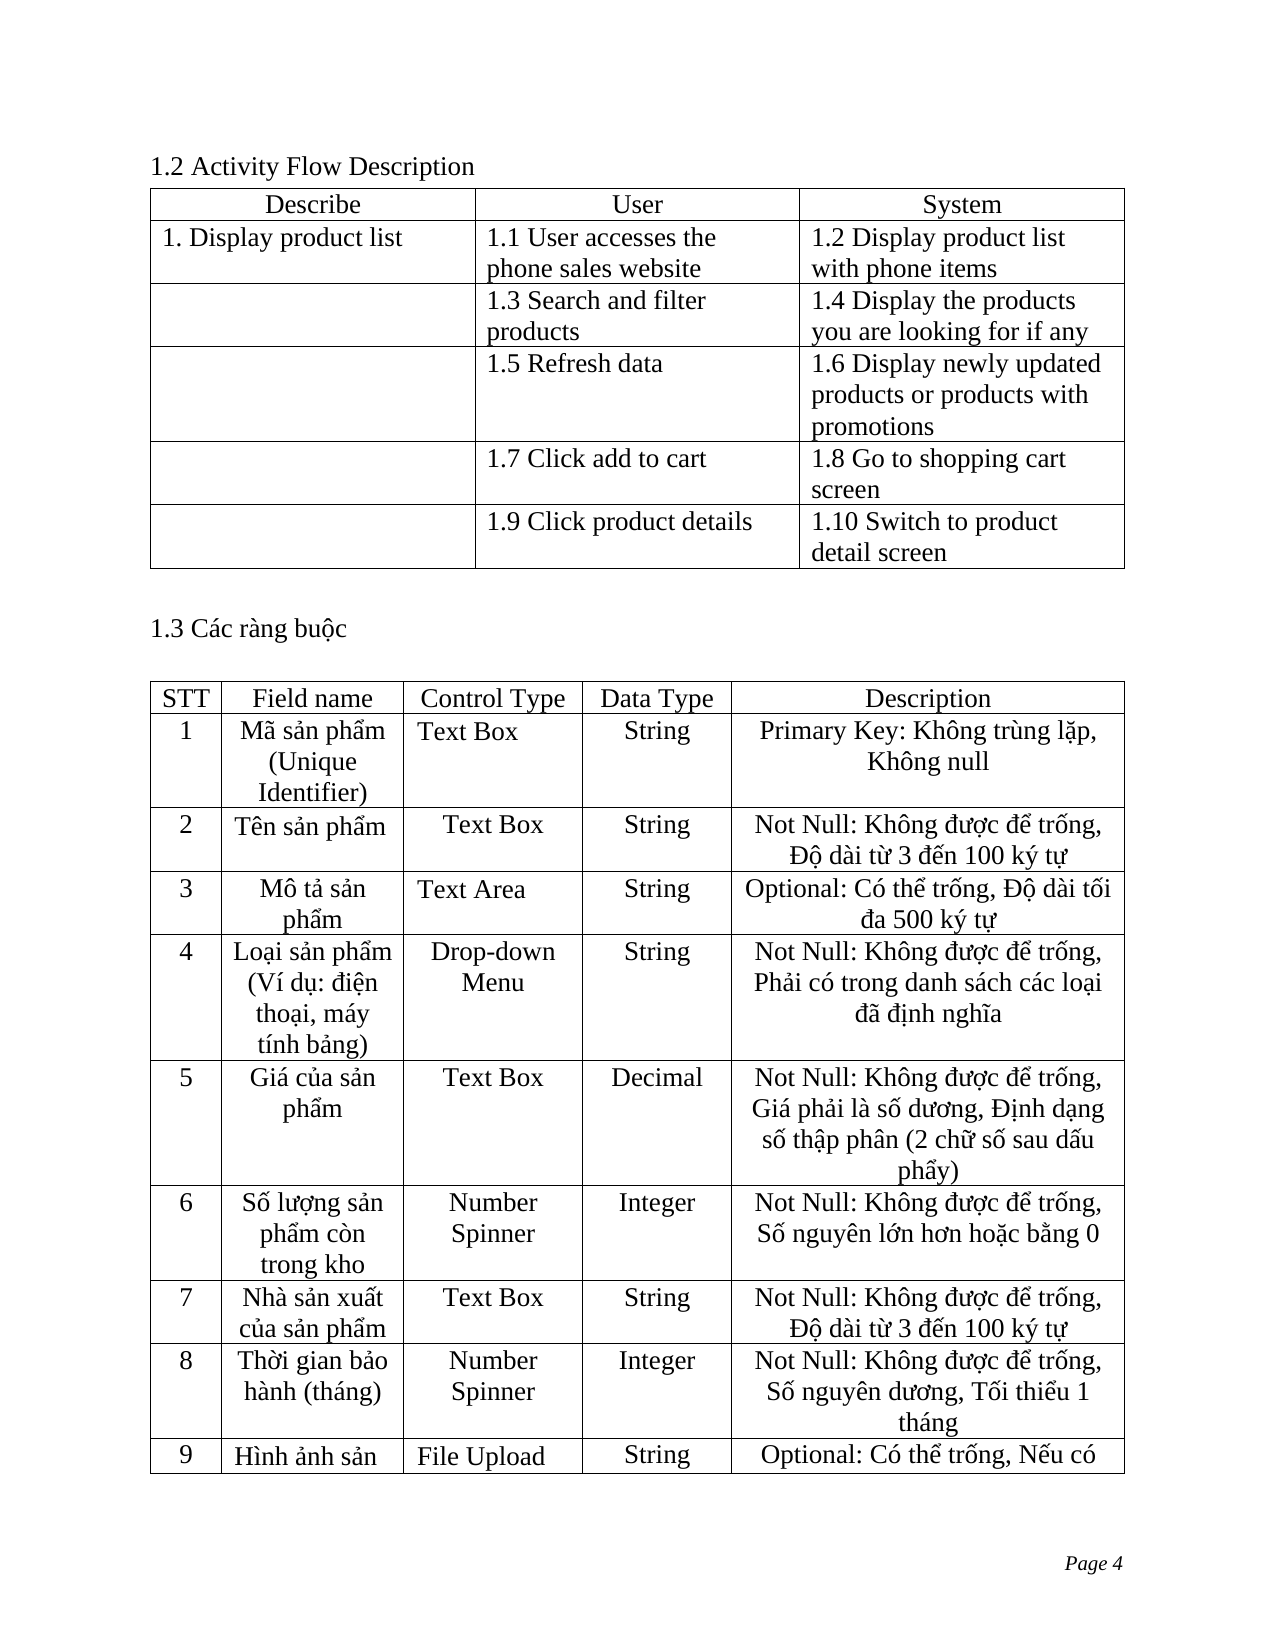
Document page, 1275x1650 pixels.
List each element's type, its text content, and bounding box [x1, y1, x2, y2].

table_cell [151, 347, 475, 441]
table_header Field name [222, 682, 403, 713]
table_cell Optional: Có thể trống, Nếu có phải là định dạng hình ảnh (.jpg, .png) [732, 1439, 1124, 1473]
table_cell Not Null: Không được để trống, Phải có trong danh sách các loại đã định nghĩa [732, 935, 1124, 1059]
table_cell Not Null: Không được để trống, Độ dài từ 3 đến 100 ký tự [732, 808, 1124, 871]
subtitle 1.3 Các ràng buộc [150, 612, 1125, 643]
table_cell [151, 284, 475, 346]
table_header Description [732, 682, 1124, 713]
table_cell 1. Display product list [151, 221, 475, 283]
table_cell Primary Key: Không trùng lặp, Không null [732, 714, 1124, 807]
table_cell 1.7 Click add to cart [476, 442, 799, 504]
subtitle 1.2 Activity Flow Description [150, 150, 1125, 181]
table_cell 1.3 Search and filter products [476, 284, 799, 346]
table_cell Thời gian bảo hành (tháng) [222, 1344, 403, 1437]
table_cell Not Null: Không được để trống, Số nguyên lớn hơn hoặc bằng 0 [732, 1186, 1124, 1280]
table_cell 1.4 Display the products you are looking for if any [800, 284, 1124, 346]
table_cell String [583, 808, 731, 871]
table_cell Loại sản phẩm (Ví dụ: điện thoại, máy tính bảng) [222, 935, 403, 1059]
table_cell Text Box [404, 808, 582, 871]
table_cell Giá của sản phẩm [222, 1061, 403, 1185]
table_cell Text Box [404, 1061, 582, 1185]
table_cell String [583, 714, 731, 807]
table_header System [800, 189, 1124, 219]
table_cell [222, 1439, 403, 1473]
table_cell 4 [151, 935, 221, 1059]
table_cell 2 [151, 808, 221, 871]
table_header STT [151, 682, 221, 713]
table_cell String [583, 1281, 731, 1343]
table_cell Not Null: Không được để trống, Độ dài từ 3 đến 100 ký tự [732, 1281, 1124, 1343]
table_cell 7 [151, 1281, 221, 1343]
table_cell 6 [151, 1186, 221, 1280]
table_cell Nhà sản xuất của sản phẩm [222, 1281, 403, 1343]
table_cell [404, 872, 582, 934]
table_cell Integer [583, 1186, 731, 1280]
table_cell 1.1 User accesses the phone sales website [476, 221, 799, 283]
table_cell 1.9 Click product details [476, 505, 799, 567]
table_cell [151, 442, 475, 504]
table_cell Integer [583, 1344, 731, 1437]
table_header Control Type [404, 682, 582, 713]
table_cell [404, 714, 582, 807]
table_header Data Type [583, 682, 731, 713]
table_cell Mô tả sản phẩm [222, 872, 403, 934]
table_cell 9 [151, 1439, 221, 1473]
table_cell [404, 1439, 582, 1473]
table_cell 1.5 Refresh data [476, 347, 799, 441]
table_cell String [583, 872, 731, 934]
table_cell Number Spinner [404, 1344, 582, 1437]
table_cell 1.8 Go to shopping cart screen [800, 442, 1124, 504]
table_cell Drop-down Menu [404, 935, 582, 1059]
table_header Describe [151, 189, 475, 219]
table_cell String [583, 1439, 731, 1473]
table_cell 8 [151, 1344, 221, 1437]
table_header User [476, 189, 799, 219]
table_cell 5 [151, 1061, 221, 1185]
table_cell 1.2 Display product list with phone items [800, 221, 1124, 283]
table_cell String [583, 935, 731, 1059]
table_cell 1.6 Display newly updated products or products with promotions [800, 347, 1124, 441]
table_cell [151, 505, 475, 567]
table_cell [222, 808, 403, 871]
table_cell Decimal [583, 1061, 731, 1185]
table_cell Not Null: Không được để trống, Giá phải là số dương, Định dạng số thập phân (2 chữ số sau dấu phẩy) [732, 1061, 1124, 1185]
table_cell 1 [151, 714, 221, 807]
table_cell Optional: Có thể trống, Độ dài tối đa 500 ký tự [732, 872, 1124, 934]
table_cell Number Spinner [404, 1186, 582, 1280]
table_cell Số lượng sản phẩm còn trong kho [222, 1186, 403, 1280]
table_cell Text Box [404, 1281, 582, 1343]
table_cell 1.10 Switch to product detail screen [800, 505, 1124, 567]
table_cell 3 [151, 872, 221, 934]
table_cell Mã sản phẩm (Unique Identifier) [222, 714, 403, 807]
table_cell Not Null: Không được để trống, Số nguyên dương, Tối thiểu 1 tháng [732, 1344, 1124, 1437]
